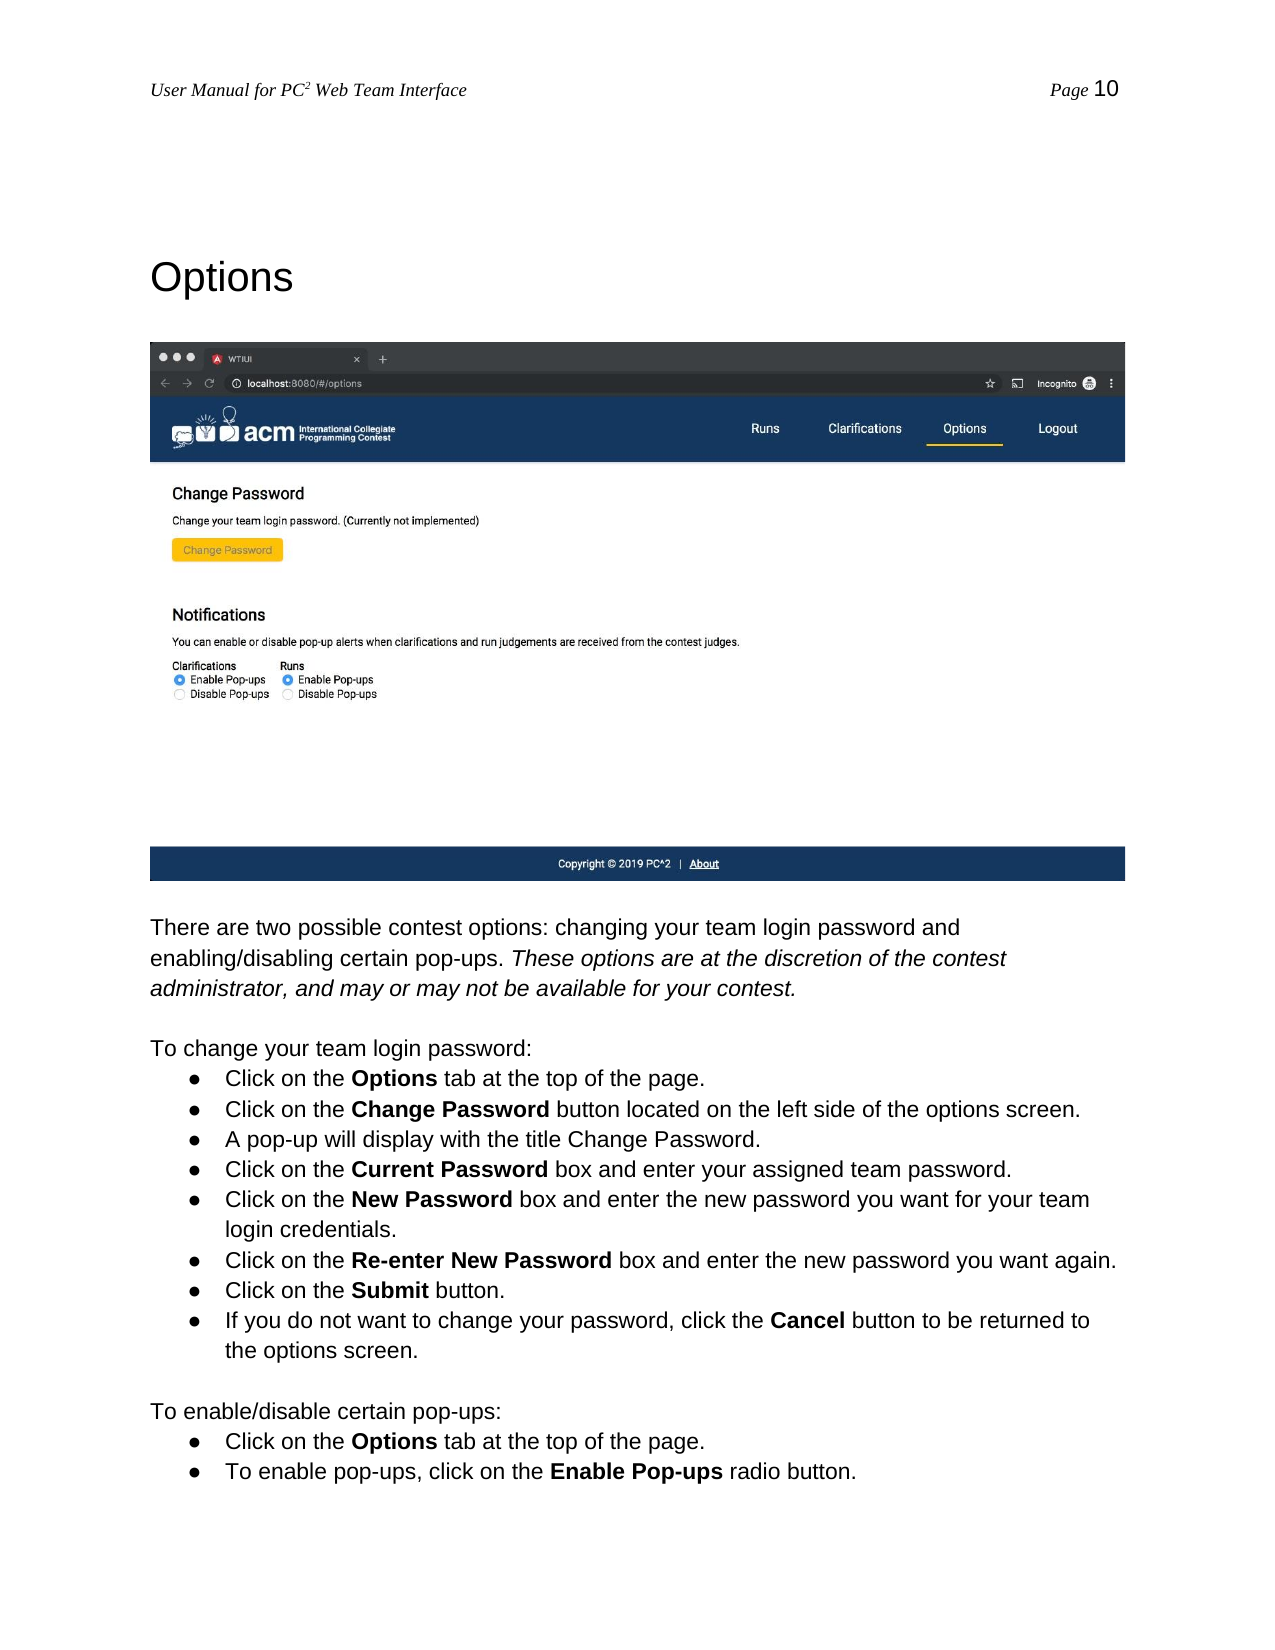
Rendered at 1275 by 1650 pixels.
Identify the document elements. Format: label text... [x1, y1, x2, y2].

list Click on the Re-enter New Password box and enter the new password you want again. [187, 1247, 1125, 1273]
picture [150, 342, 1125, 881]
list To enable pop-ups, click on the Enable Pop-ups radio button. [187, 1458, 1125, 1484]
list Click on the Submit button. [187, 1277, 1125, 1303]
list Click on the Change Password button located on the left side of the options screen. [187, 1096, 1125, 1122]
list A pop-up will display with the title Change Password. [187, 1126, 1125, 1152]
subtitle Options [150, 252, 1125, 300]
list Click on the Options tab at the top of the page. [187, 1065, 1125, 1092]
list Click on the Current Password box and enter your assigned team password. [187, 1156, 1125, 1182]
list Click on the New Password box and enter the new password you want for your team login credentials. [187, 1186, 1125, 1243]
list If you do not want to change your password, click the Cancel button to be returned to the options screen. [187, 1307, 1125, 1363]
text To enable/disable certain pop-ups: [150, 1398, 1125, 1424]
text There are two possible contest options: changing your team login password and enabling/disabling certain pop-ups. These options are at the discretion of the contest administrator, and may or may not be available for your contest. [150, 914, 1125, 1001]
list Click on the Options tab at the top of the page. [187, 1428, 1125, 1454]
text To change your team login password: [150, 1035, 1125, 1061]
